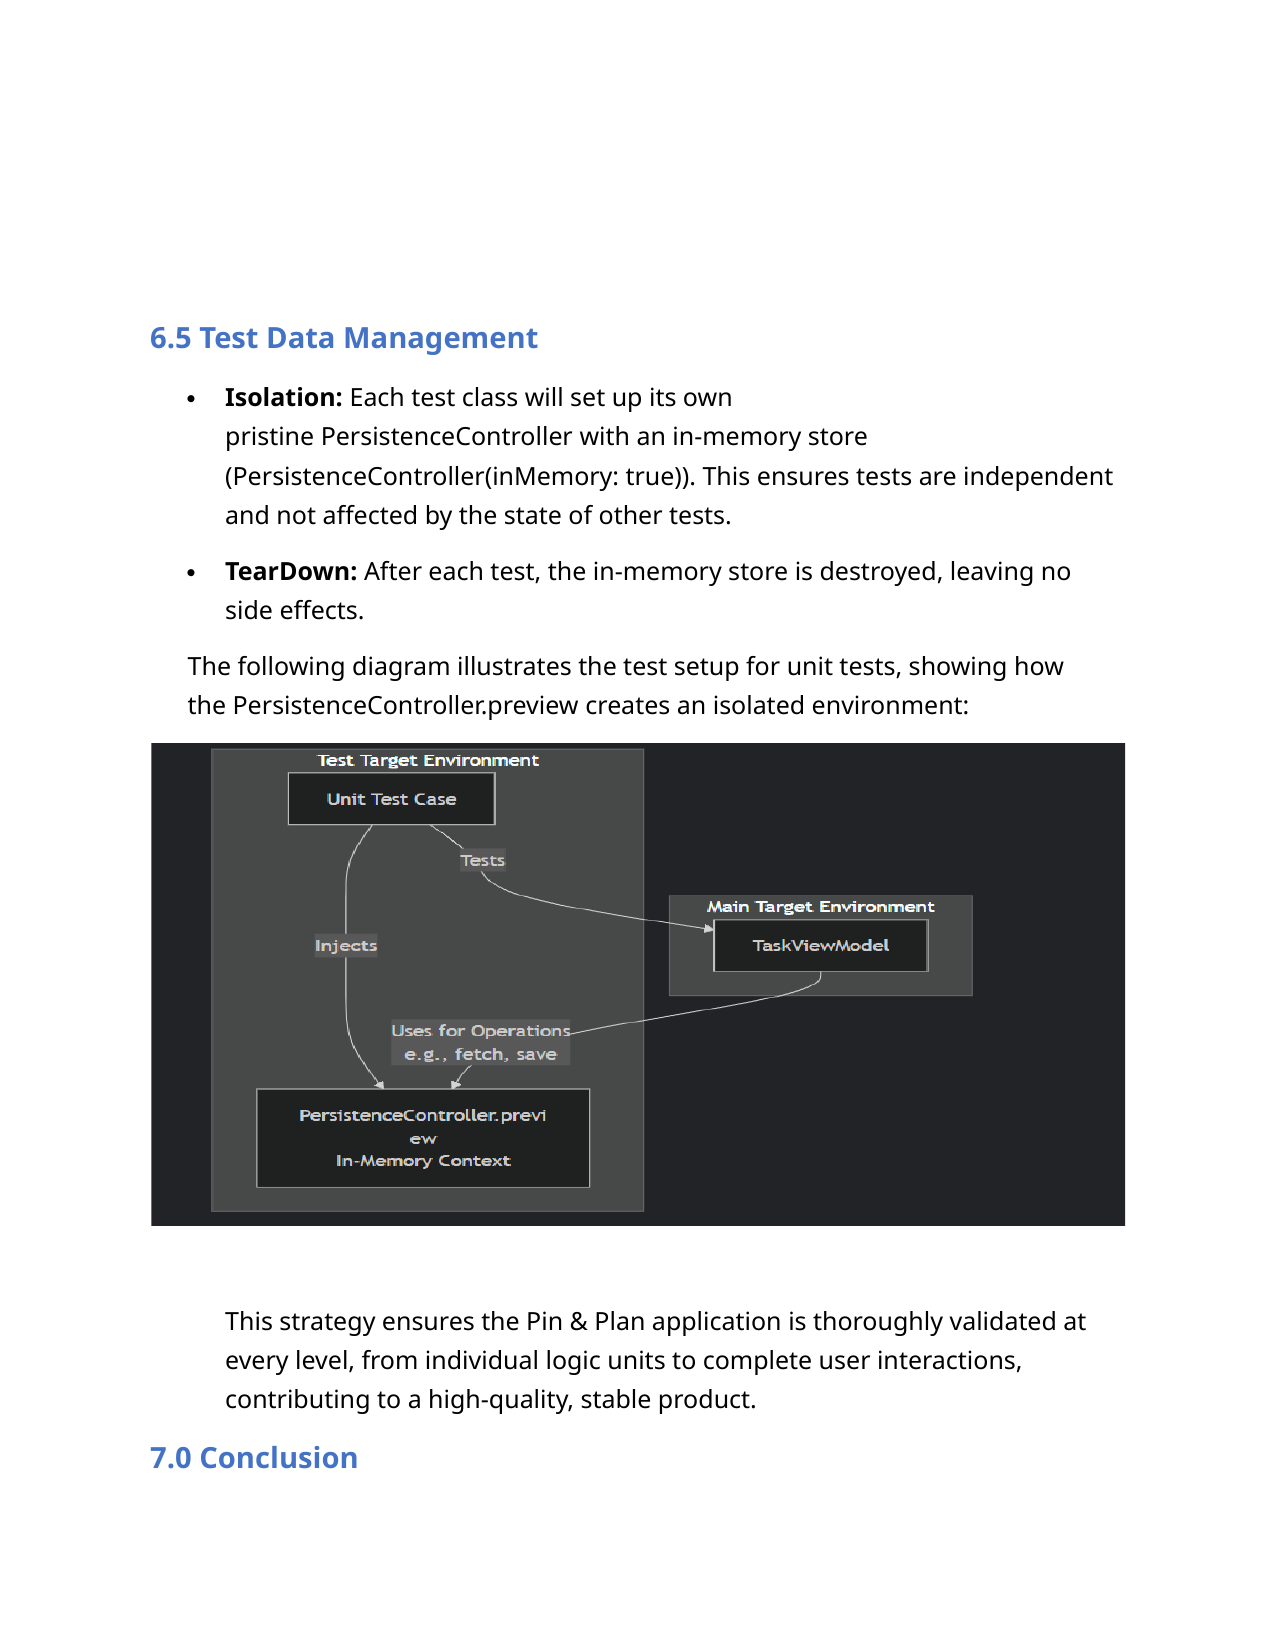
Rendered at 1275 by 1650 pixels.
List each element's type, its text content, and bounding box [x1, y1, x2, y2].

list TearDown: After each test, the in-memory store is destroyed, leaving no side effects. [187, 553, 1125, 626]
text 6.5 Test Data Management [150, 317, 1125, 357]
list Isolation: Each test class will set up its own pristine PersistenceController with an in-memory store (PersistenceController(inMemory: true)). This ensures tests are independent and not affected by the state of other tests. [187, 380, 1125, 531]
text This strategy ensures the Pin & Plan application is thoroughly validated at every level, from individual logic units to complete user interactions, contributing to a high-quality, stable product. [225, 1303, 1125, 1416]
text The following diagram illustrates the test setup for unit tests, showing how the PersistenceController.preview creates an isolated environment: [187, 648, 1125, 721]
picture [151, 743, 1125, 1226]
text 7.0 Conclusion [150, 1437, 1125, 1477]
